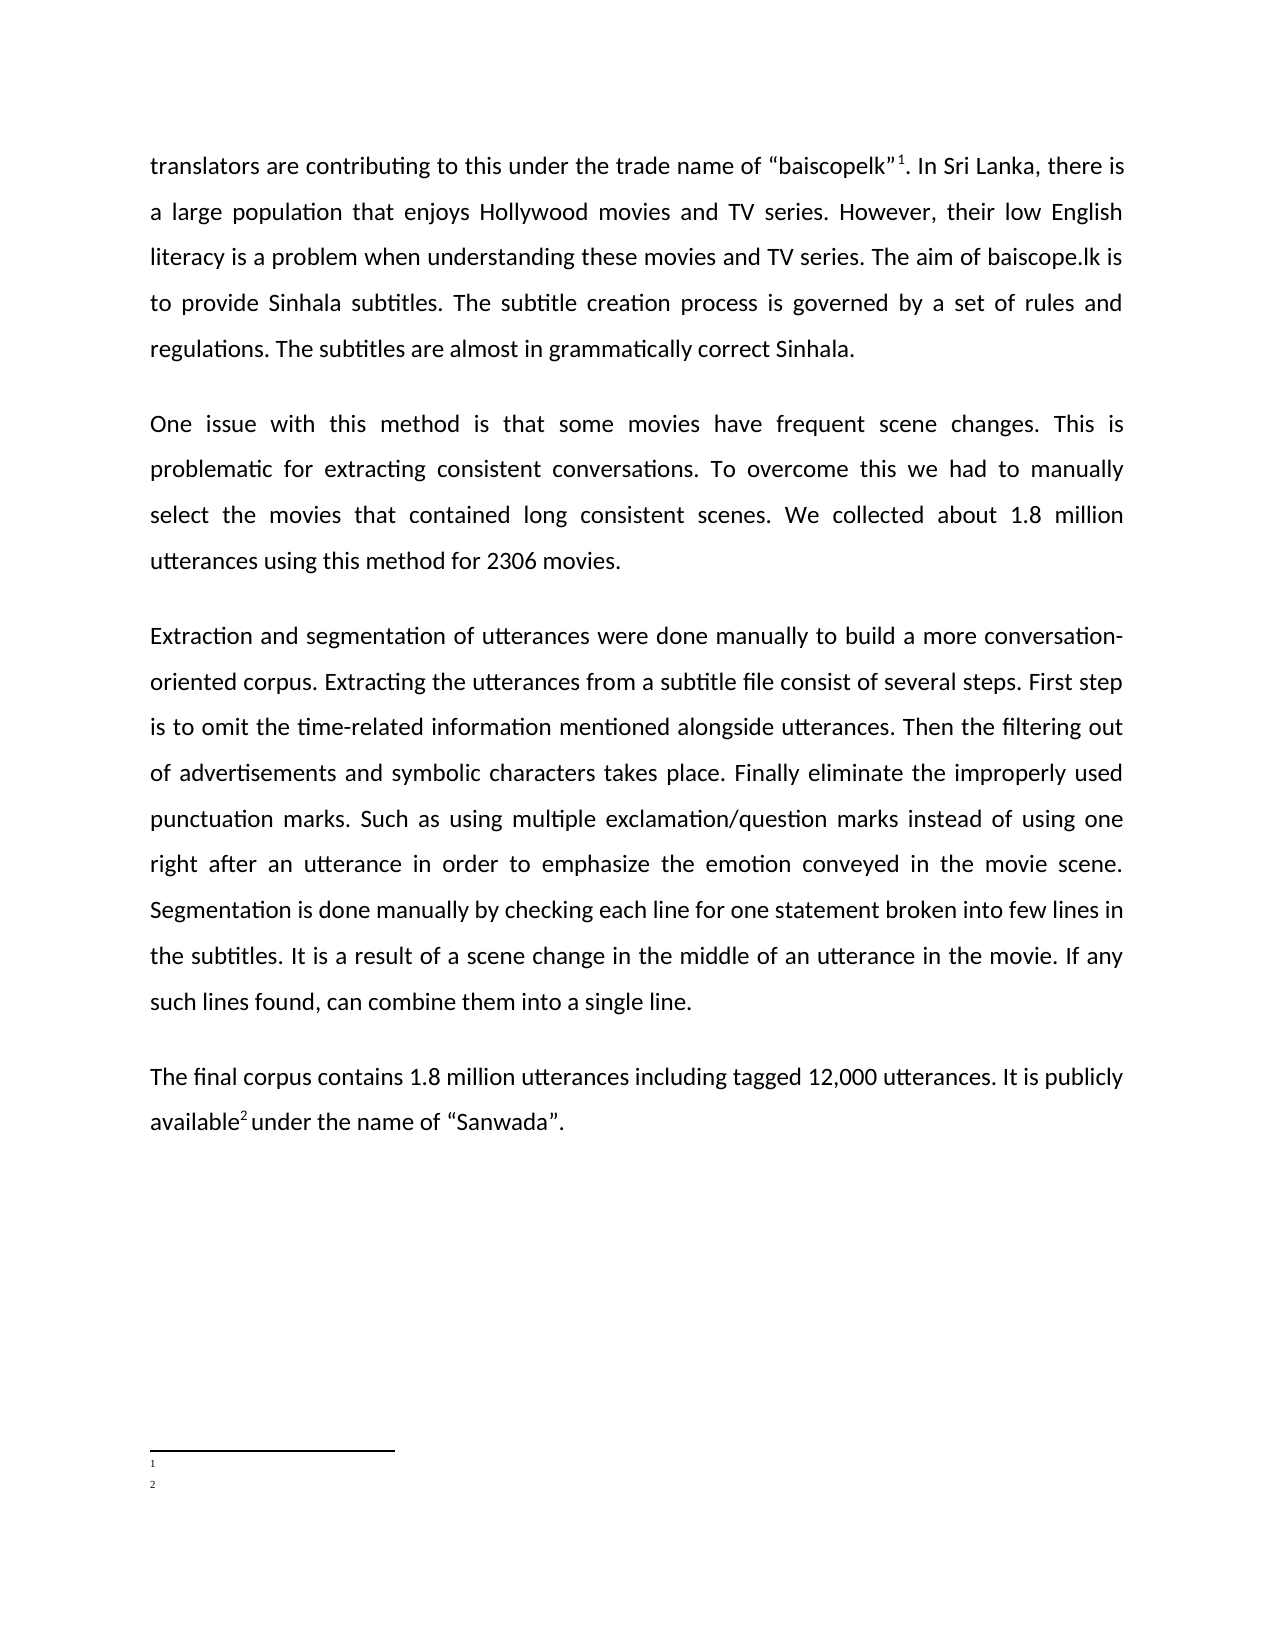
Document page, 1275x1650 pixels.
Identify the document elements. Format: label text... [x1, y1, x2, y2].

text Extraction and segmentation of utterances were done manually to build a more conversation-oriented corpus. Extracting the utterances from a subtitle file consist of several steps. First step is to omit the time-related information mentioned alongside utterances. Then the filtering out of advertisements and symbolic characters takes place. Finally eliminate the improperly used punctuation marks. Such as using multiple exclamation/question marks instead of using one right after an utterance in order to emphasize the emotion conveyed in the movie scene. Segmentation is done manually by checking each line for one statement broken into few lines in the subtitles. It is a result of a scene change in the middle of an utterance in the movie. If any such lines found, can combine them into a single line. [150, 620, 1125, 1016]
text The final corpus contains 1.8 million utterances including tagged 12,000 utterances. It is publicly available under the name of “Sanwada”. [150, 1061, 1125, 1137]
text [150, 150, 1125, 363]
text One issue with this method is that some movies have frequent scene changes. This is problematic for extracting consistent conversations. To overcome this we had to manually select the movies that contained long consistent scenes. We collected about 1.8 million utterances using this method for 2306 movies. [150, 408, 1125, 576]
